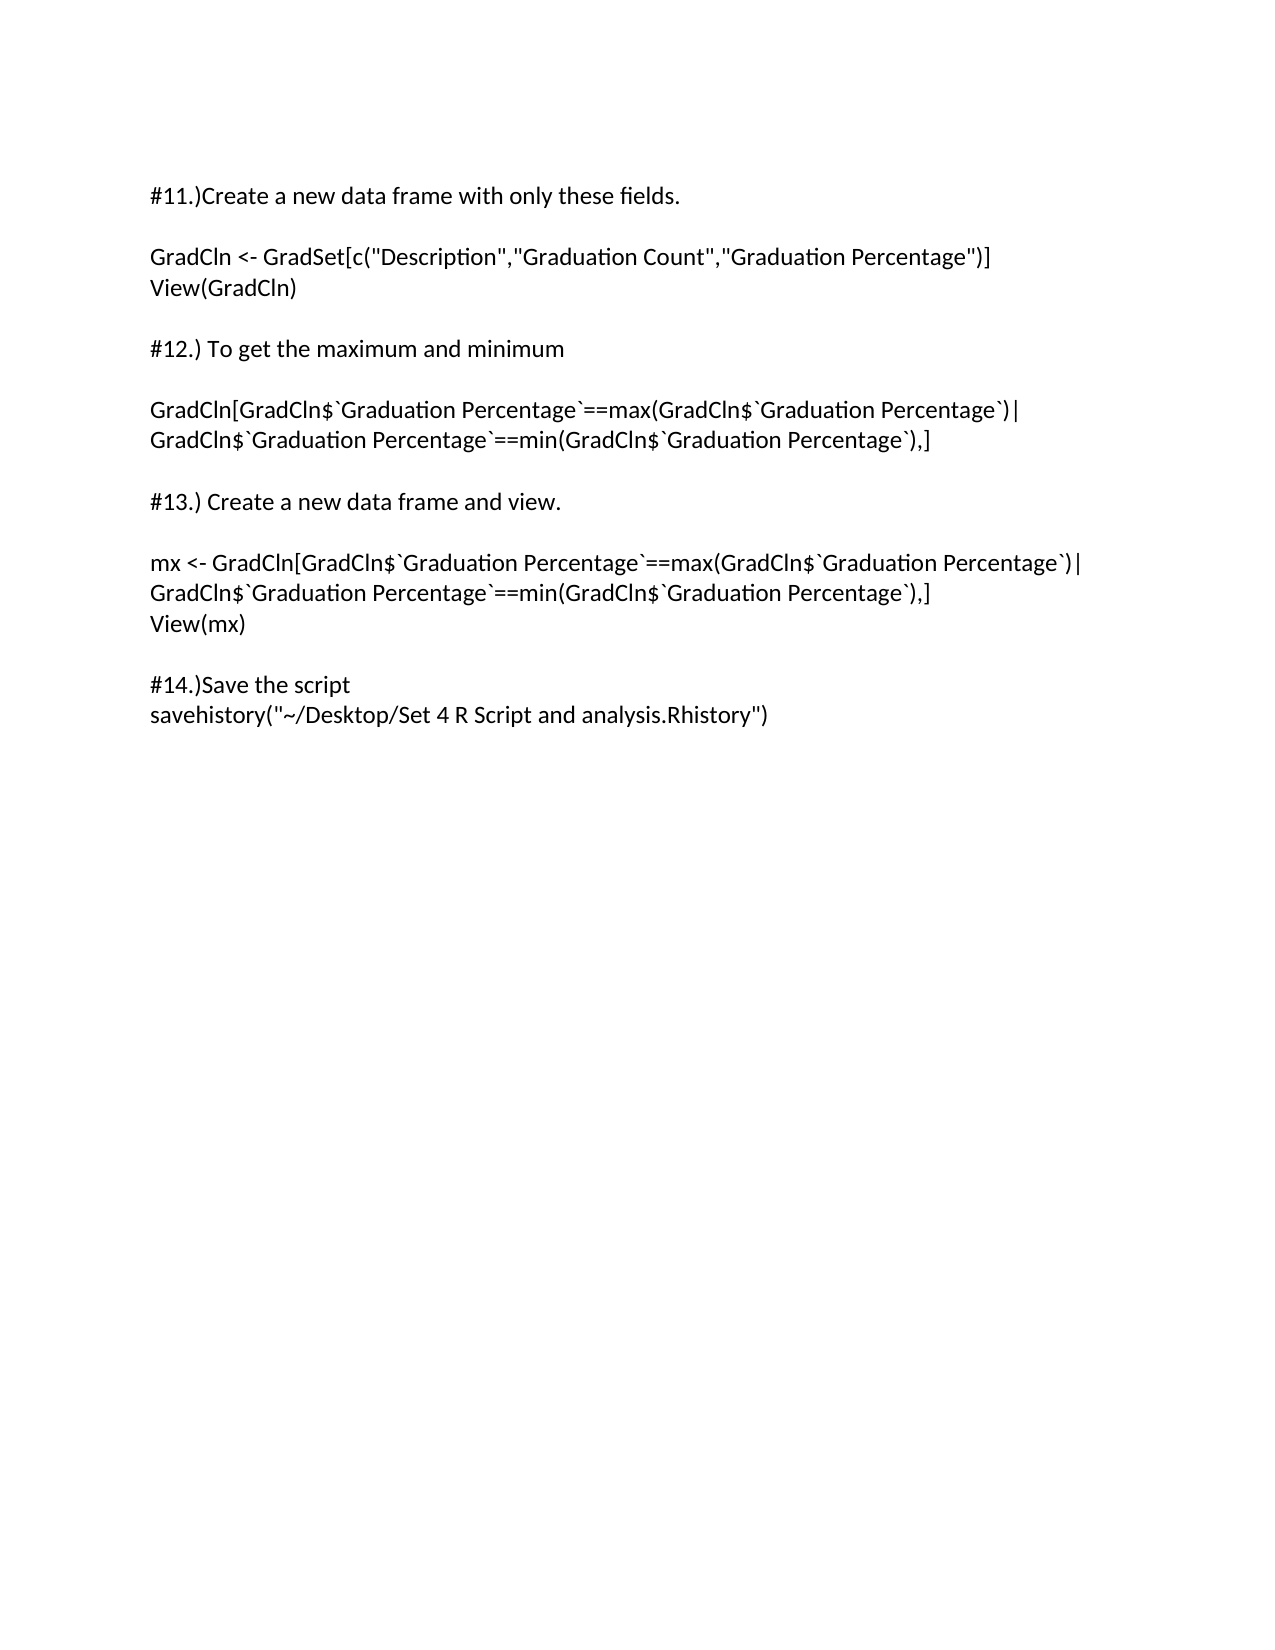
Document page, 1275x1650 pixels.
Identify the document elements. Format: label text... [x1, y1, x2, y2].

text GradCln[GradCln$`Graduation Percentage`==max(GradCln$`Graduation Percentage`)| GradCln$`Graduation Percentage`==min(GradCln$`Graduation Percentage`),] [150, 394, 1125, 455]
text savehistory("~/Desktop/Set 4 R Script and analysis.Rhistory") [150, 699, 1125, 730]
text mx <- GradCln[GradCln$`Graduation Percentage`==max(GradCln$`Graduation Percentage`)| GradCln$`Graduation Percentage`==min(GradCln$`Graduation Percentage`),] [150, 547, 1125, 608]
text #11.)Create a new data frame with only these fields. [150, 181, 1125, 211]
text #12.) To get the maximum and minimum [150, 333, 1125, 364]
text #13.) Create a new data frame and view. [150, 486, 1125, 516]
text #14.)Save the script [150, 669, 1125, 699]
text GradCln <- GradSet[c("Description","Graduation Count","Graduation Percentage")] [150, 242, 1125, 272]
text View(GradCln) [150, 272, 1125, 303]
text View(mx) [150, 608, 1125, 638]
